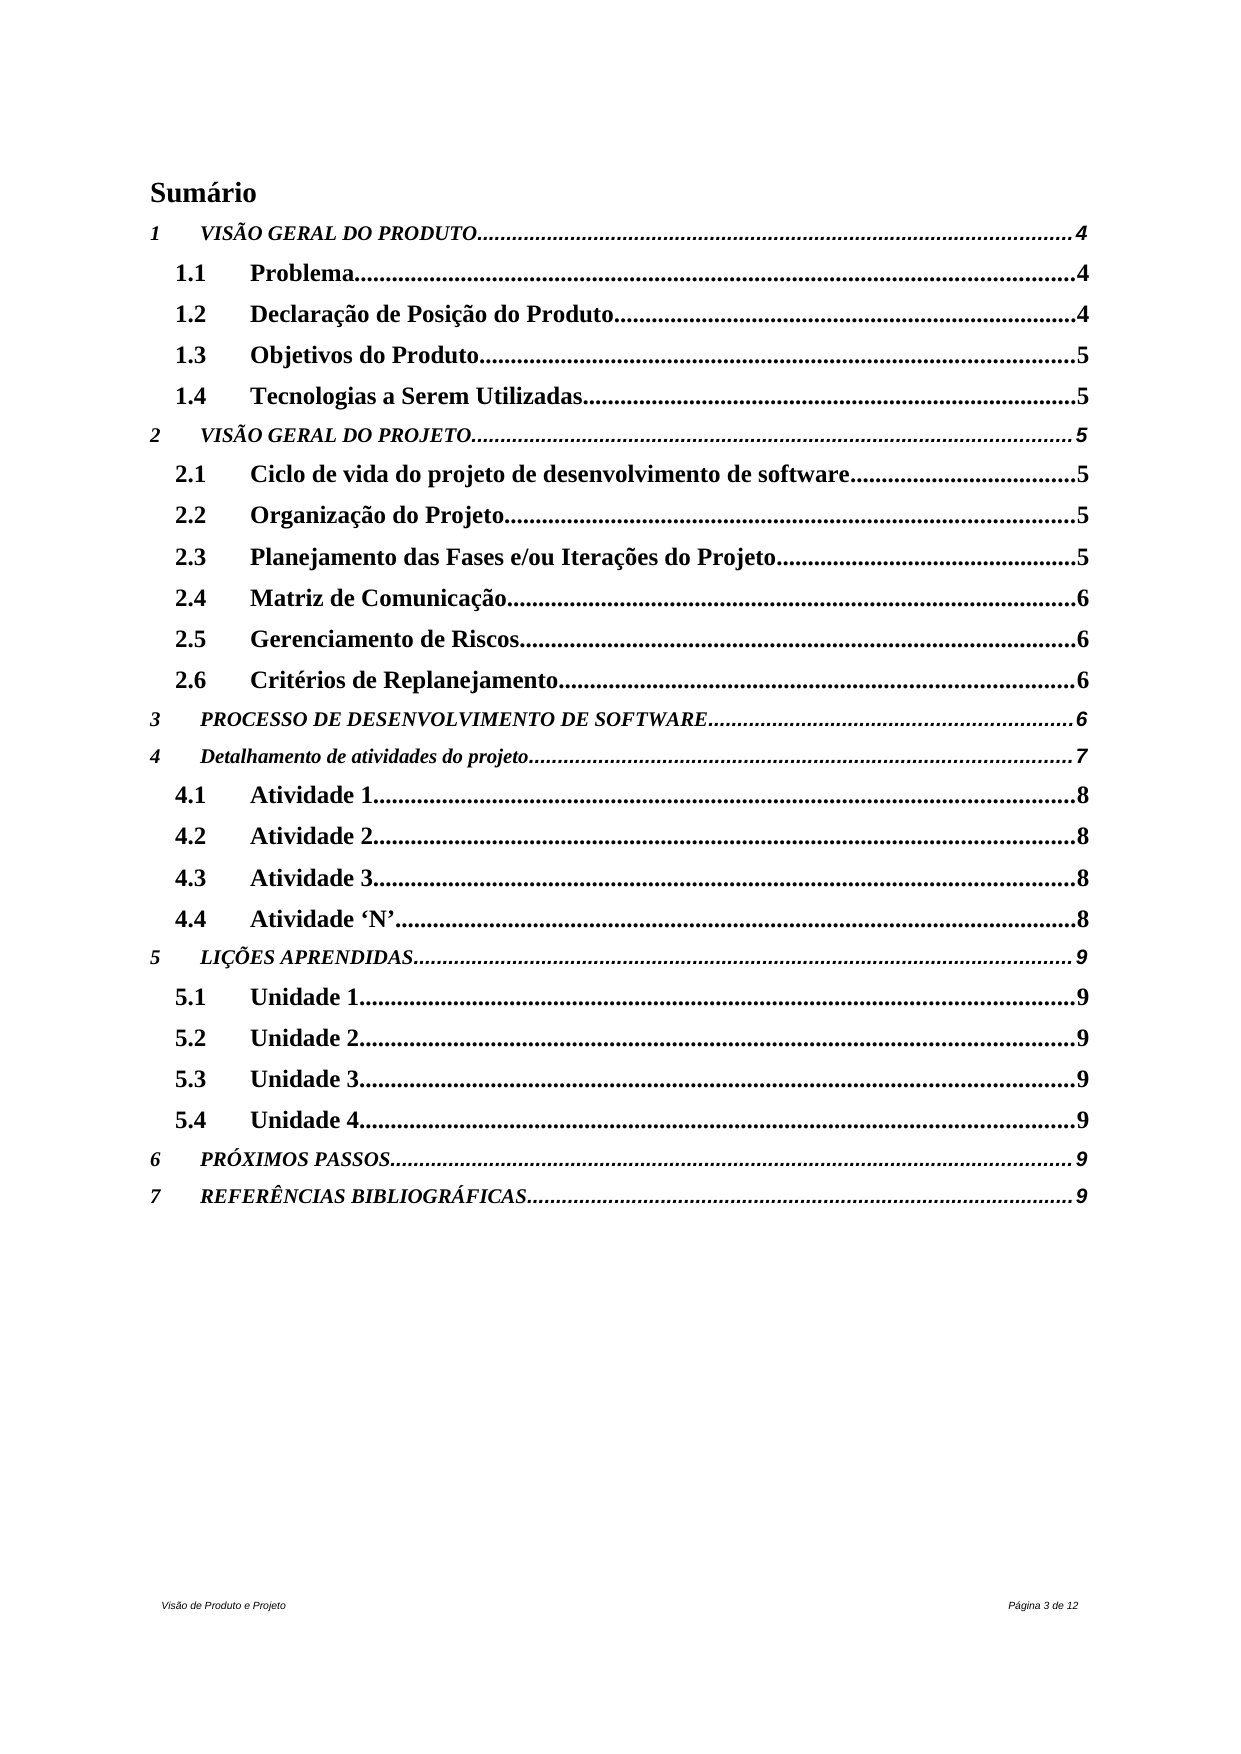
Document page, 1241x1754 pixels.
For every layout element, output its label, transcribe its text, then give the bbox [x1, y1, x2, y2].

text 1.4 Tecnologias a Serem Utilizadas 5 [175, 381, 1090, 410]
text 4.4 Atividade ‘N’ 8 [175, 904, 1090, 933]
text 4.1 Atividade 1 8 [175, 780, 1090, 809]
text 5 LIÇÕES APRENDIDAS 9 [150, 945, 1090, 969]
text 6 PRÓXIMOS PASSOS 9 [150, 1147, 1090, 1171]
text Sumário [150, 175, 1090, 208]
text 2 VISÃO GERAL DO PROJETO 5 [150, 423, 1090, 447]
text 4 Detalhamento de atividades do projeto 7 [150, 743, 1090, 768]
text 5.3 Unidade 3 9 [175, 1064, 1090, 1093]
text 5.4 Unidade 4 9 [175, 1106, 1090, 1134]
text 1.2 Declaração de Posição do Produto 4 [175, 299, 1090, 328]
text 4.2 Atividade 2 8 [175, 821, 1090, 850]
text 1 VISÃO GERAL DO PRODUTO 4 [150, 221, 1090, 245]
text 4.3 Atividade 3 8 [175, 863, 1090, 891]
text 2.3 Planejamento das Fases e/ou Iterações do Projeto 5 [175, 542, 1090, 571]
text 3 PROCESSO DE DESENVOLVIMENTO DE SOFTWARE 6 [150, 707, 1090, 731]
text 2.5 Gerenciamento de Riscos 6 [175, 624, 1090, 653]
text 2.2 Organização do Projeto 5 [175, 501, 1090, 529]
text 1.3 Objetivos do Produto 5 [175, 340, 1090, 369]
text 2.1 Ciclo de vida do projeto de desenvolvimento de software 5 [175, 459, 1090, 488]
text 5.2 Unidade 2 9 [175, 1023, 1090, 1052]
text 5.1 Unidade 1 9 [175, 982, 1090, 1011]
text 2.6 Critérios de Replanejamento 6 [175, 666, 1090, 694]
text 1.1 Problema 4 [175, 258, 1090, 286]
text 7 REFERÊNCIAS BIBLIOGRÁFICAS 9 [150, 1183, 1090, 1208]
text 2.4 Matriz de Comunicação 6 [175, 583, 1090, 612]
